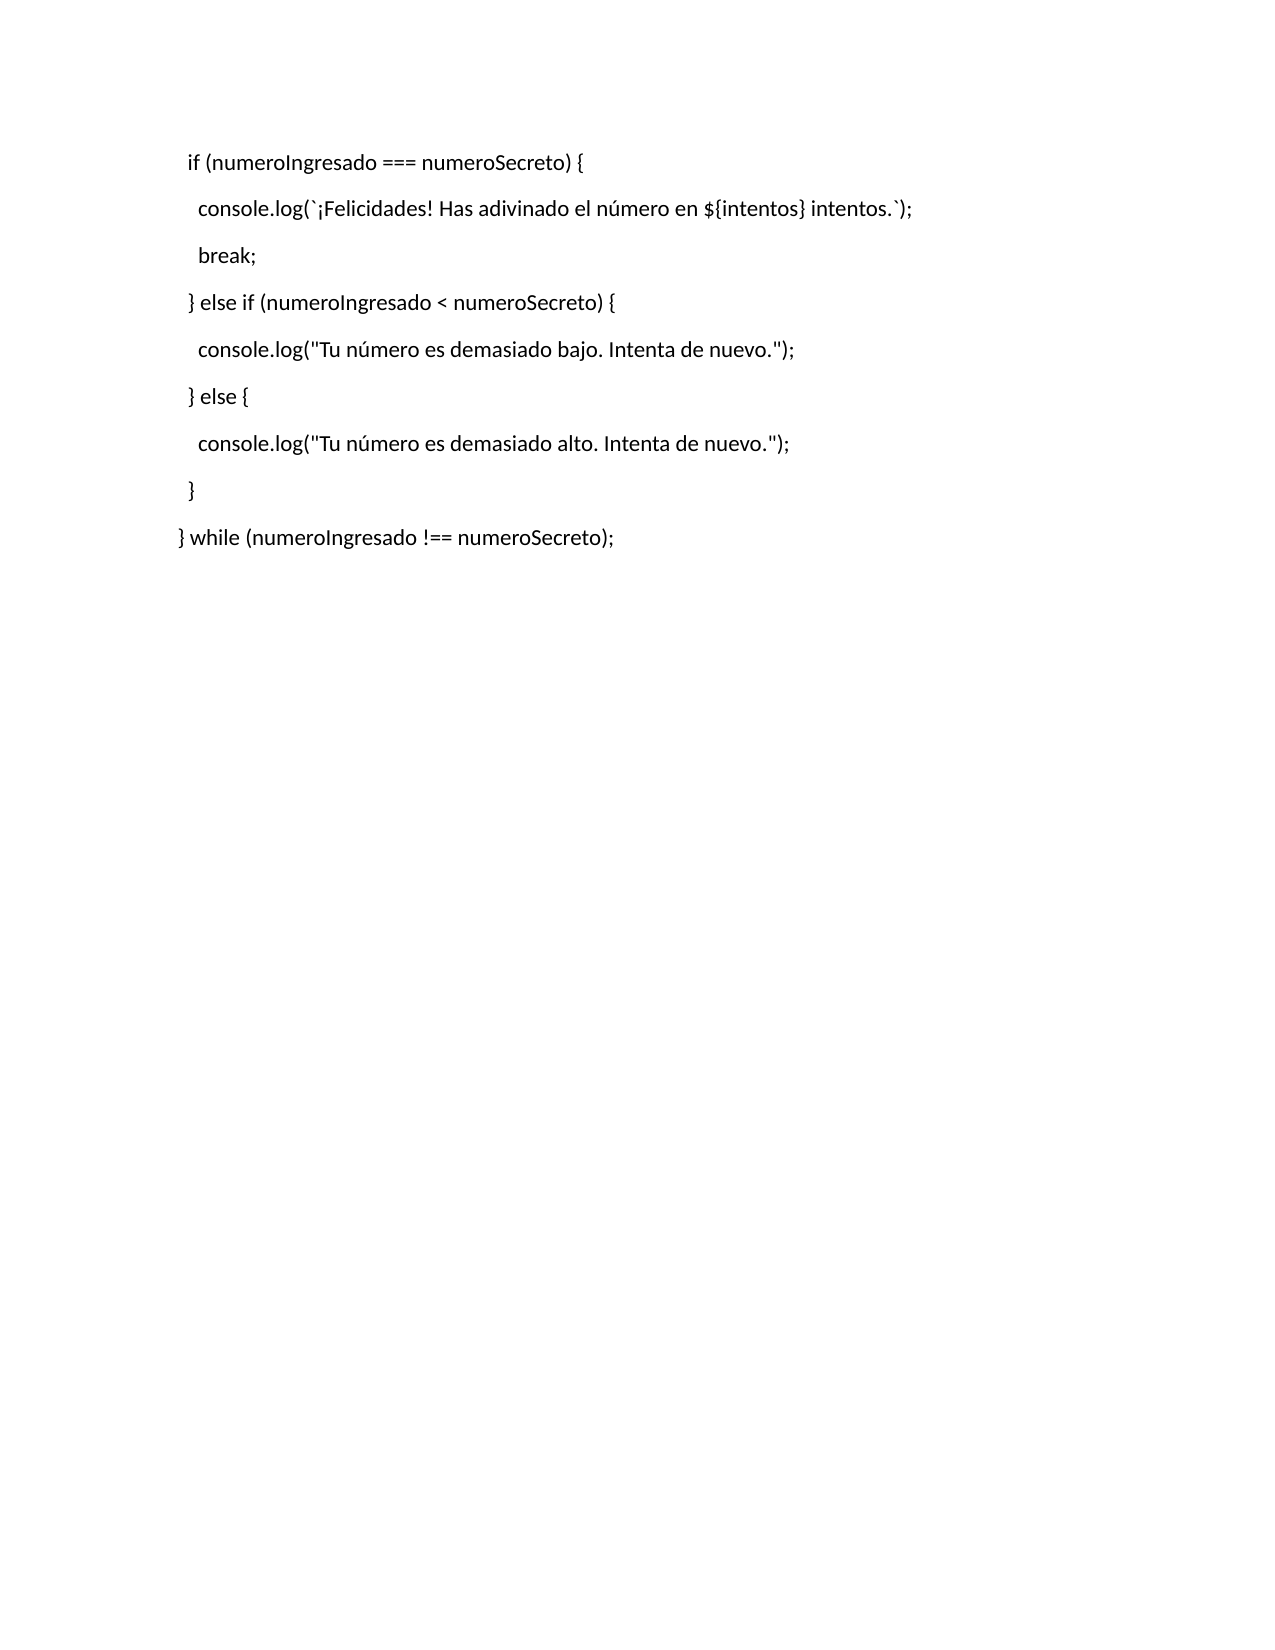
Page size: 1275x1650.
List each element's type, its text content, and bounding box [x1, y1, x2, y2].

text } [177, 476, 1098, 504]
text console.log("Tu número es demasiado alto. Intenta de nuevo."); [177, 429, 1098, 457]
text } else { [177, 382, 1098, 410]
text console.log("Tu número es demasiado bajo. Intenta de nuevo."); [177, 335, 1098, 363]
text if (numeroIngresado === numeroSecreto) { [177, 148, 1098, 176]
text console.log(`¡Felicidades! Has adivinado el número en ${intentos} intentos.`); [177, 194, 1098, 222]
text } else if (numeroIngresado < numeroSecreto) { [177, 288, 1098, 316]
text } while (numeroIngresado !== numeroSecreto); [177, 523, 1098, 551]
text break; [177, 241, 1098, 269]
